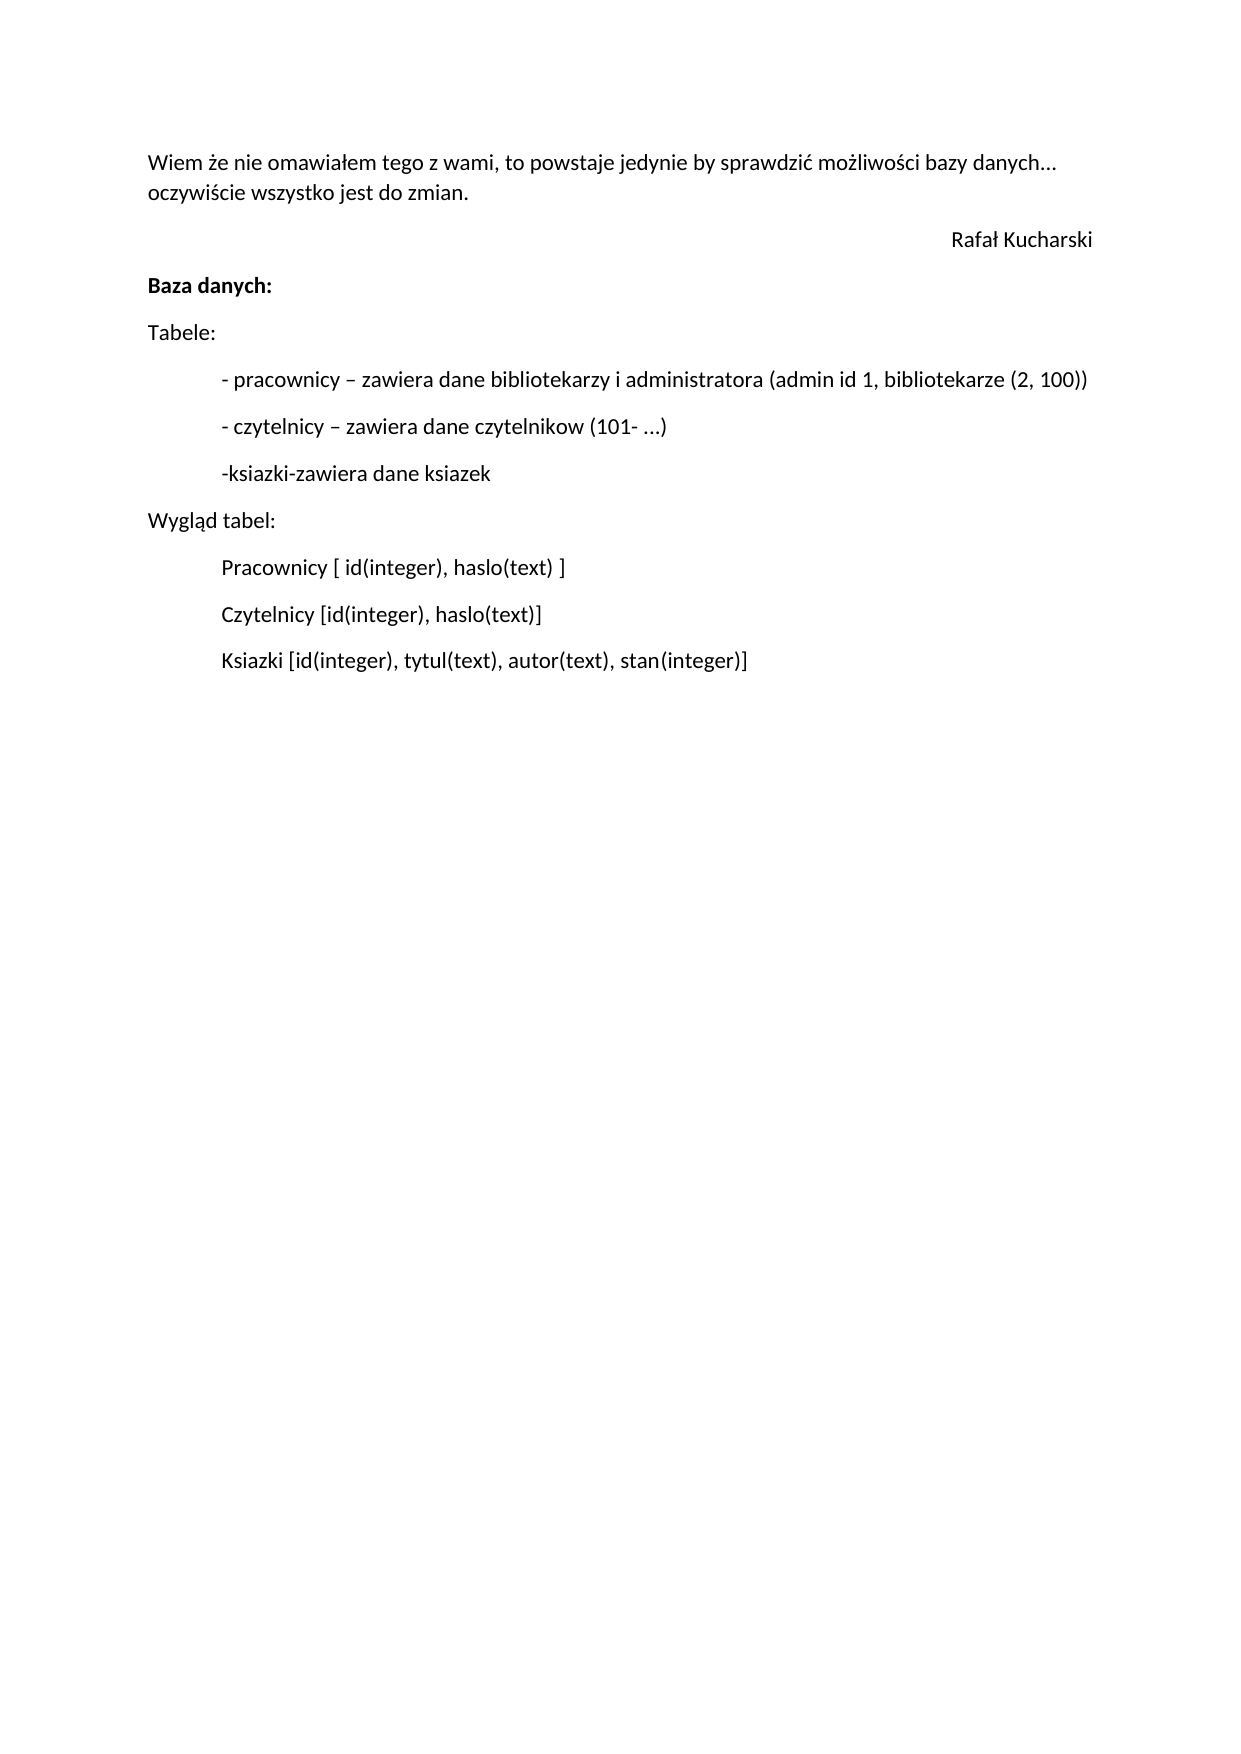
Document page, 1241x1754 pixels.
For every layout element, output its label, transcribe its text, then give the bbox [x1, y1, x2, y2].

text Baza danych: [148, 272, 1093, 299]
text - czytelnicy – zawiera dane czytelnikow (101- ...) [148, 412, 1093, 440]
text Ksiazki [id(integer), tytul(text), autor(text), stan(integer)] [148, 647, 1093, 674]
text Wygląd tabel: [148, 506, 1093, 534]
text Pracownicy [ id(integer), haslo(text) ] [148, 553, 1093, 581]
text Wiem że nie omawiałem tego z wami, to powstaje jedynie by sprawdzić możliwości bazy danych... oczywiście wszystko jest do zmian. [148, 148, 1093, 206]
text -ksiazki-zawiera dane ksiazek [148, 459, 1093, 487]
text Czytelnicy [id(integer), haslo(text)] [148, 600, 1093, 628]
text Tabele: [148, 318, 1093, 346]
text Rafał Kucharski [148, 225, 1093, 253]
text - pracownicy – zawiera dane bibliotekarzy i administratora (admin id 1, bibliotekarze (2, 100)) [148, 365, 1093, 393]
